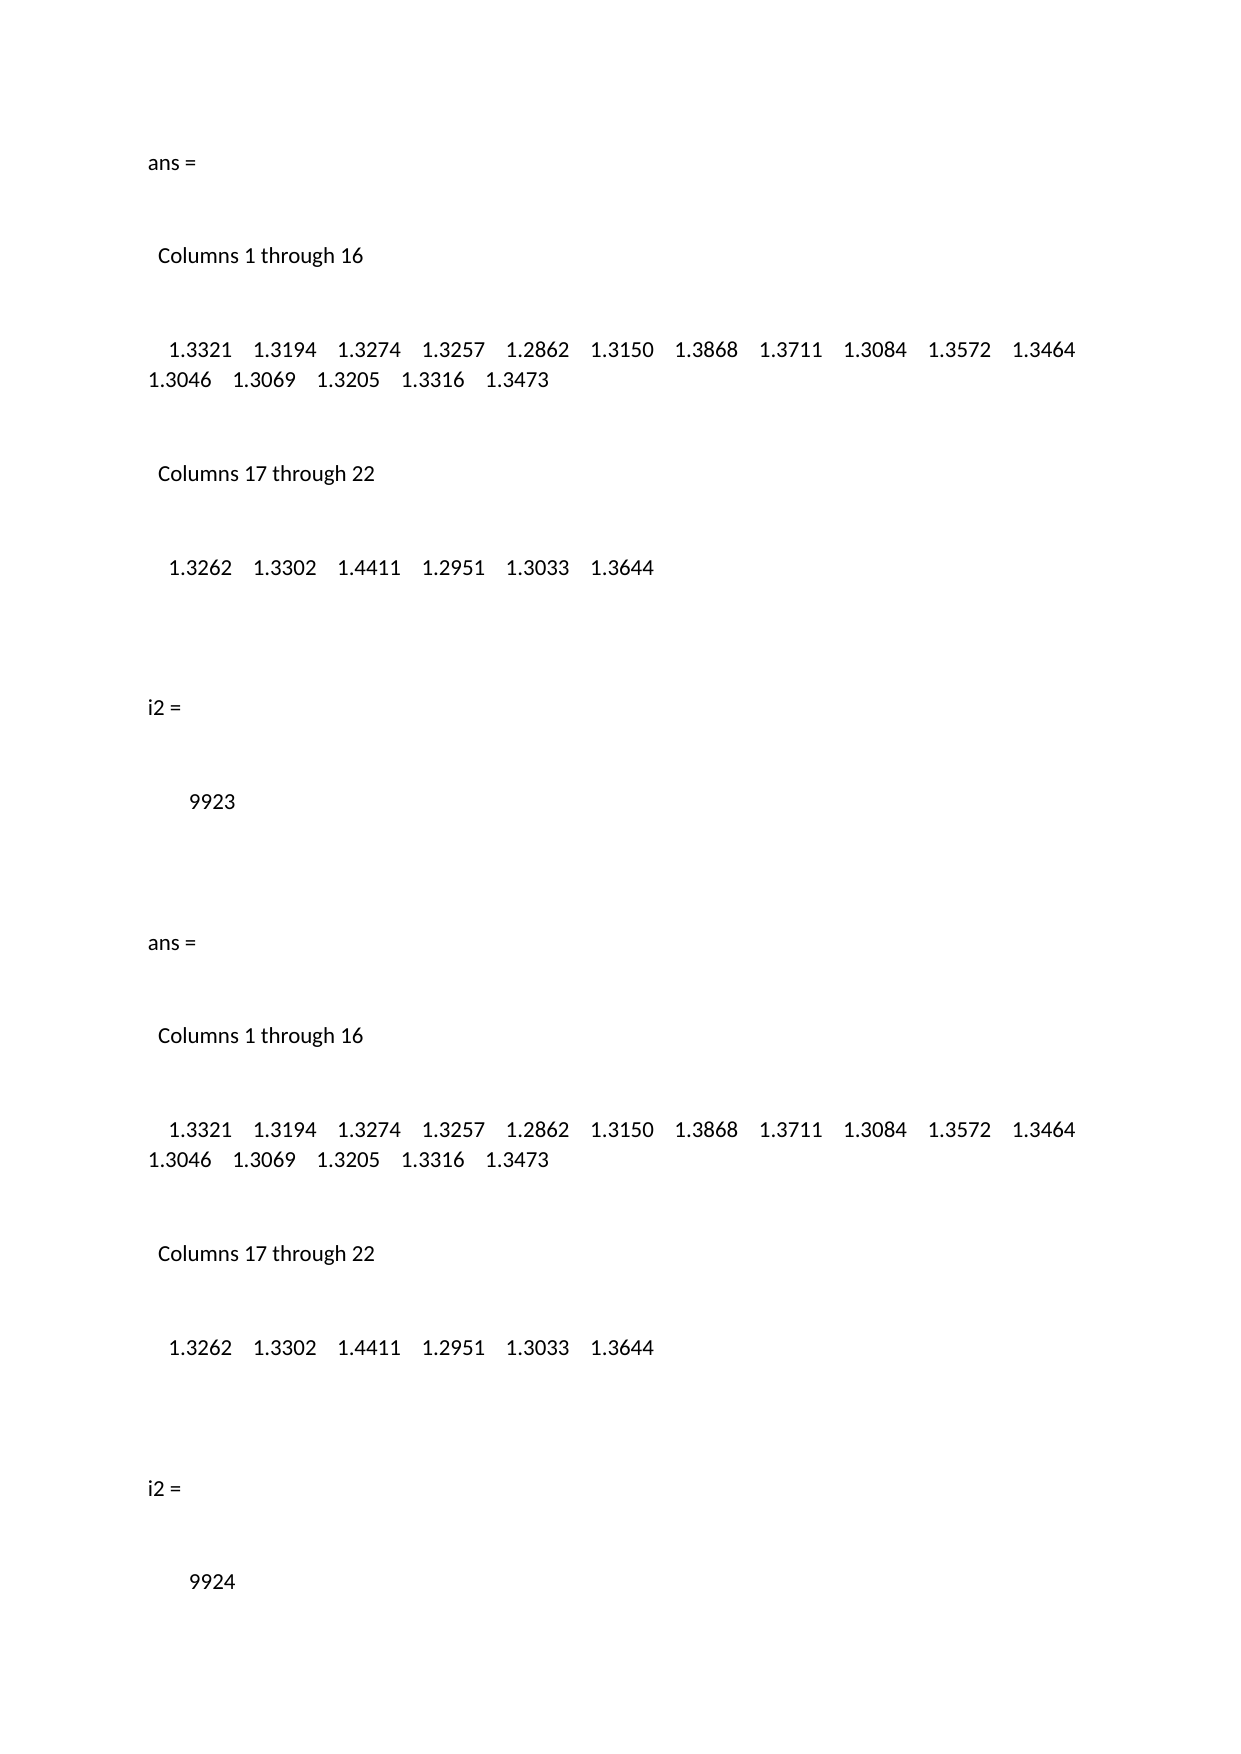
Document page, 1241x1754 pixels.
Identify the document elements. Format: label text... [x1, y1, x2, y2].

text i2 = [148, 1474, 1093, 1502]
text ans = [148, 148, 1093, 176]
text 1.3262 1.3302 1.4411 1.2951 1.3033 1.3644 [148, 553, 1093, 581]
text Columns 1 through 16 [148, 241, 1093, 269]
text 9924 [148, 1567, 1093, 1595]
text 1.3321 1.3194 1.3274 1.3257 1.2862 1.3150 1.3868 1.3711 1.3084 1.3572 1.3464 1.3046 1.3069 1.3205 1.3316 1.3473 [148, 335, 1093, 393]
text Columns 17 through 22 [148, 1239, 1093, 1267]
text ans = [148, 928, 1093, 956]
text 9923 [148, 787, 1093, 815]
text 1.3321 1.3194 1.3274 1.3257 1.2862 1.3150 1.3868 1.3711 1.3084 1.3572 1.3464 1.3046 1.3069 1.3205 1.3316 1.3473 [148, 1115, 1093, 1173]
text Columns 17 through 22 [148, 459, 1093, 487]
text i2 = [148, 693, 1093, 721]
text 1.3262 1.3302 1.4411 1.2951 1.3033 1.3644 [148, 1333, 1093, 1361]
text Columns 1 through 16 [148, 1022, 1093, 1049]
